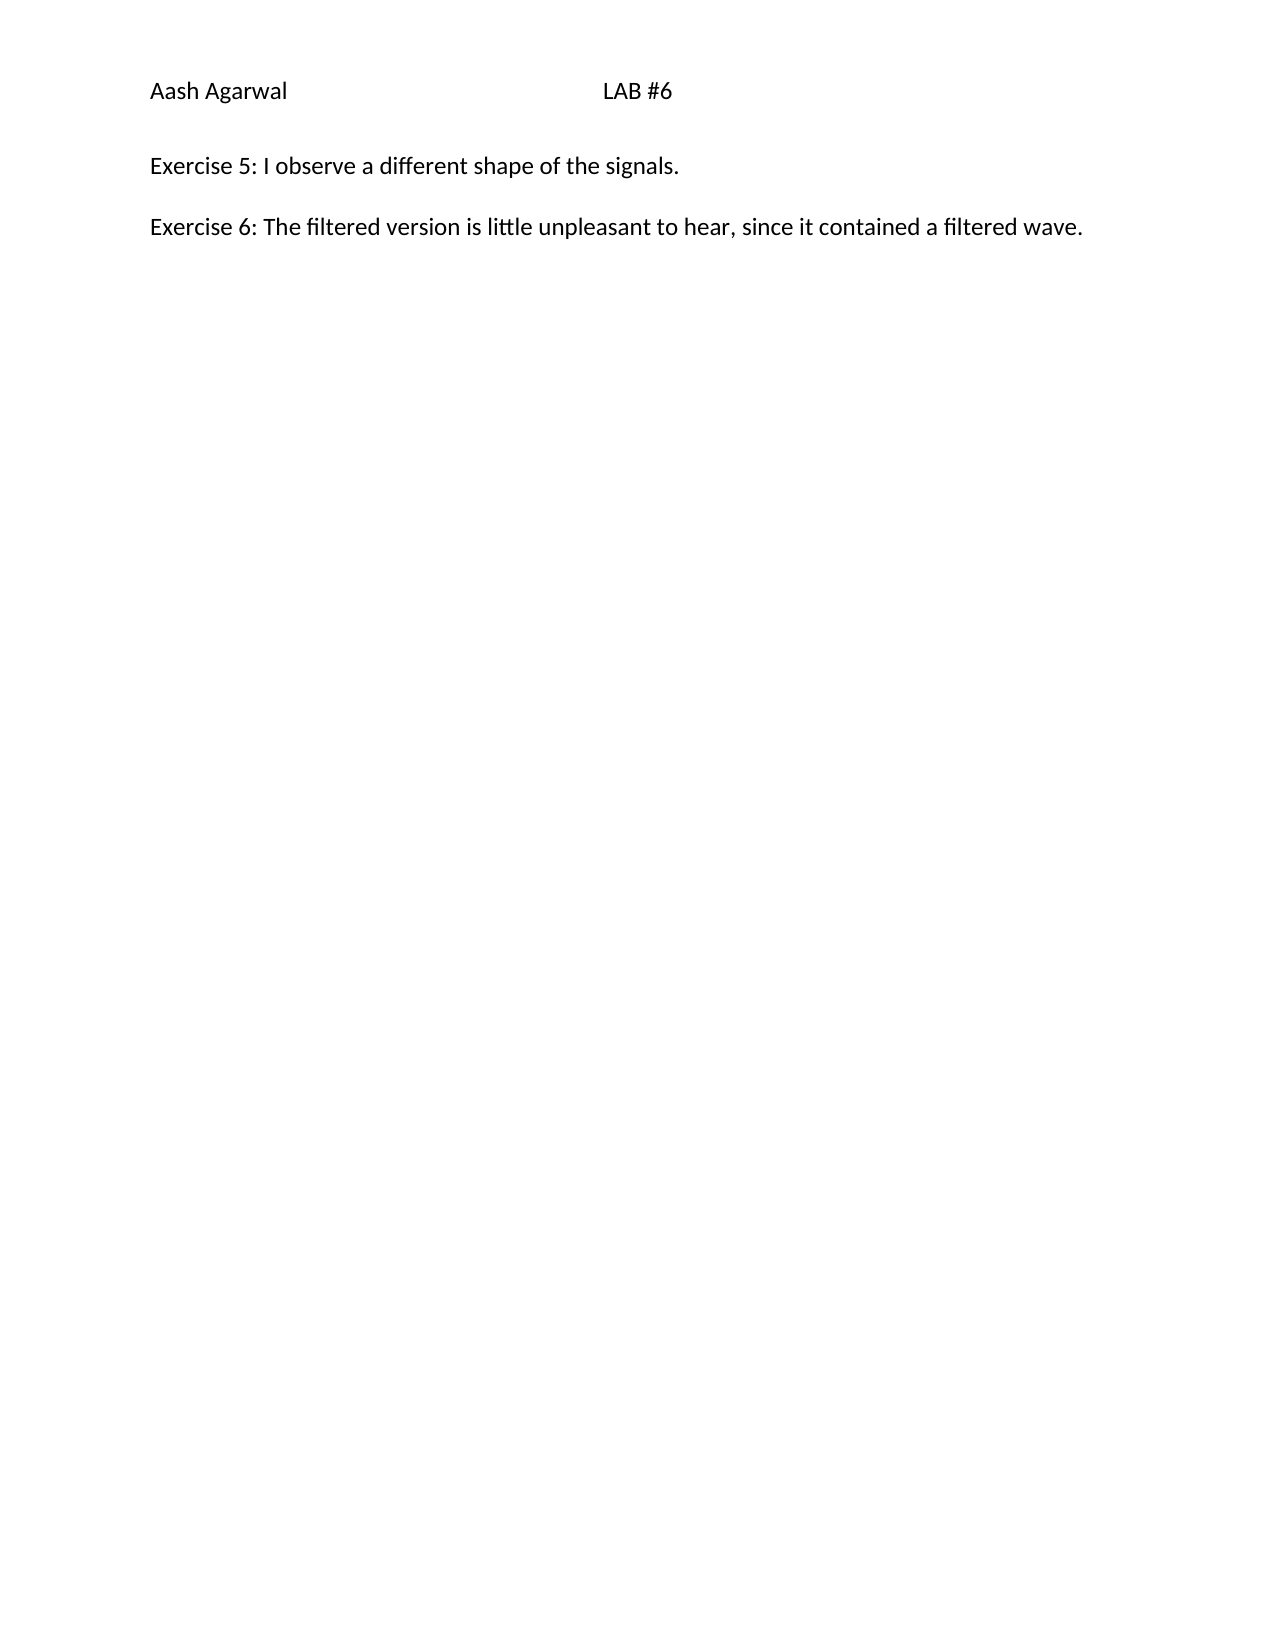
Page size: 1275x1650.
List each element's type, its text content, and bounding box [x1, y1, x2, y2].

text Exercise 6: The filtered version is little unpleasant to hear, since it contained a filtered wave. [150, 211, 1125, 242]
text Exercise 5: I observe a different shape of the signals. [150, 150, 1125, 181]
